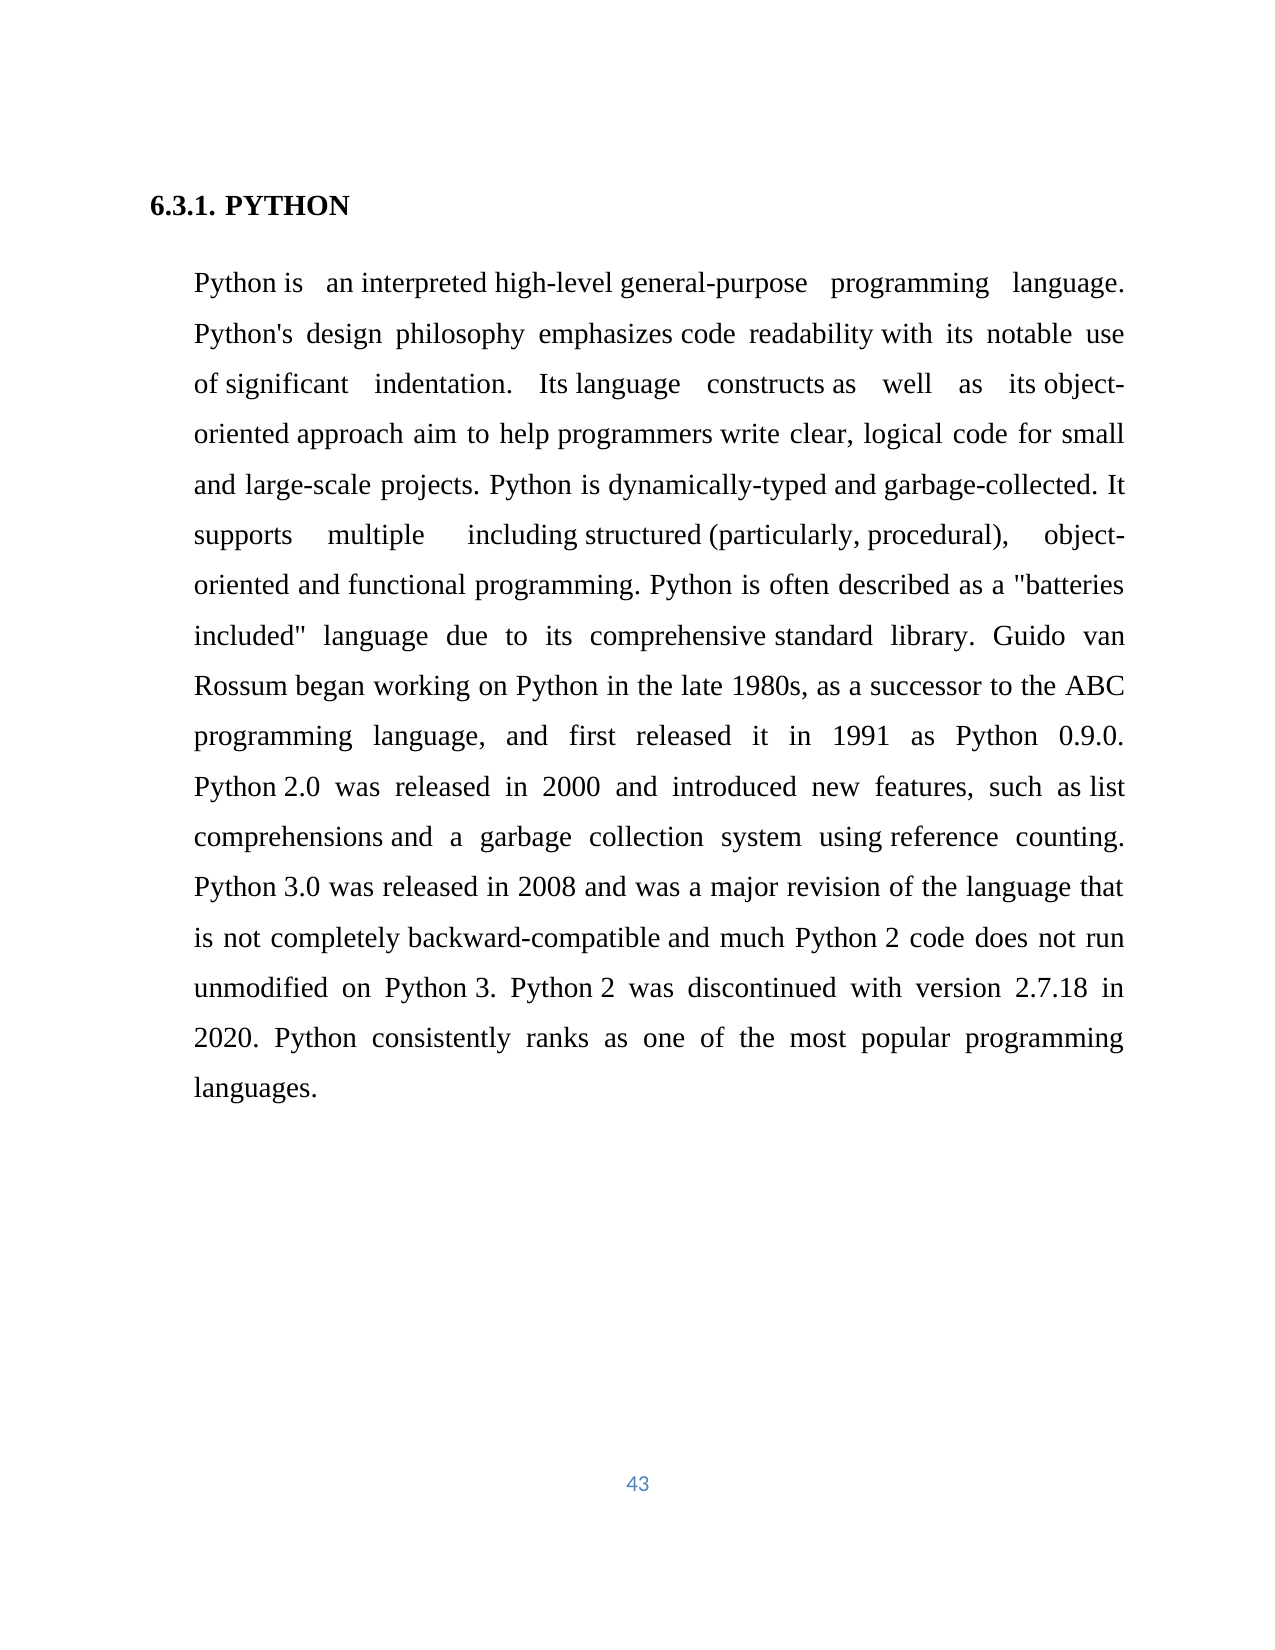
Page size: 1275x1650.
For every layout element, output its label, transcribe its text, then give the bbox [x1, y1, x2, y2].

text Python is an interpreted high-level general-purpose programming language. Python's design philosophy emphasizes code readability with its notable use of significant indentation. Its language constructs as well as its object-oriented approach aim to help programmers write clear, logical code for small and large-scale projects. Python is dynamically-typed and garbage-collected. It supports multiple including structured (particularly, procedural), object-oriented and functional programming. Python is often described as a "batteries included" language due to its comprehensive standard library. Guido van Rossum began working on Python in the late 1980s, as a successor to the ABC programming language, and first released it in 1991 as Python 0.9.0. Python 2.0 was released in 2000 and introduced new features, such as list comprehensions and a garbage collection system using reference counting. Python 3.0 was released in 2008 and was a major revision of the language that is not completely backward-compatible and much Python 2 code does not run unmodified on Python 3. Python 2 was discontinued with version 2.7.18 in 2020. Python consistently ranks as one of the most popular programming languages. [194, 266, 1125, 1104]
list PYTHON [150, 188, 1125, 222]
